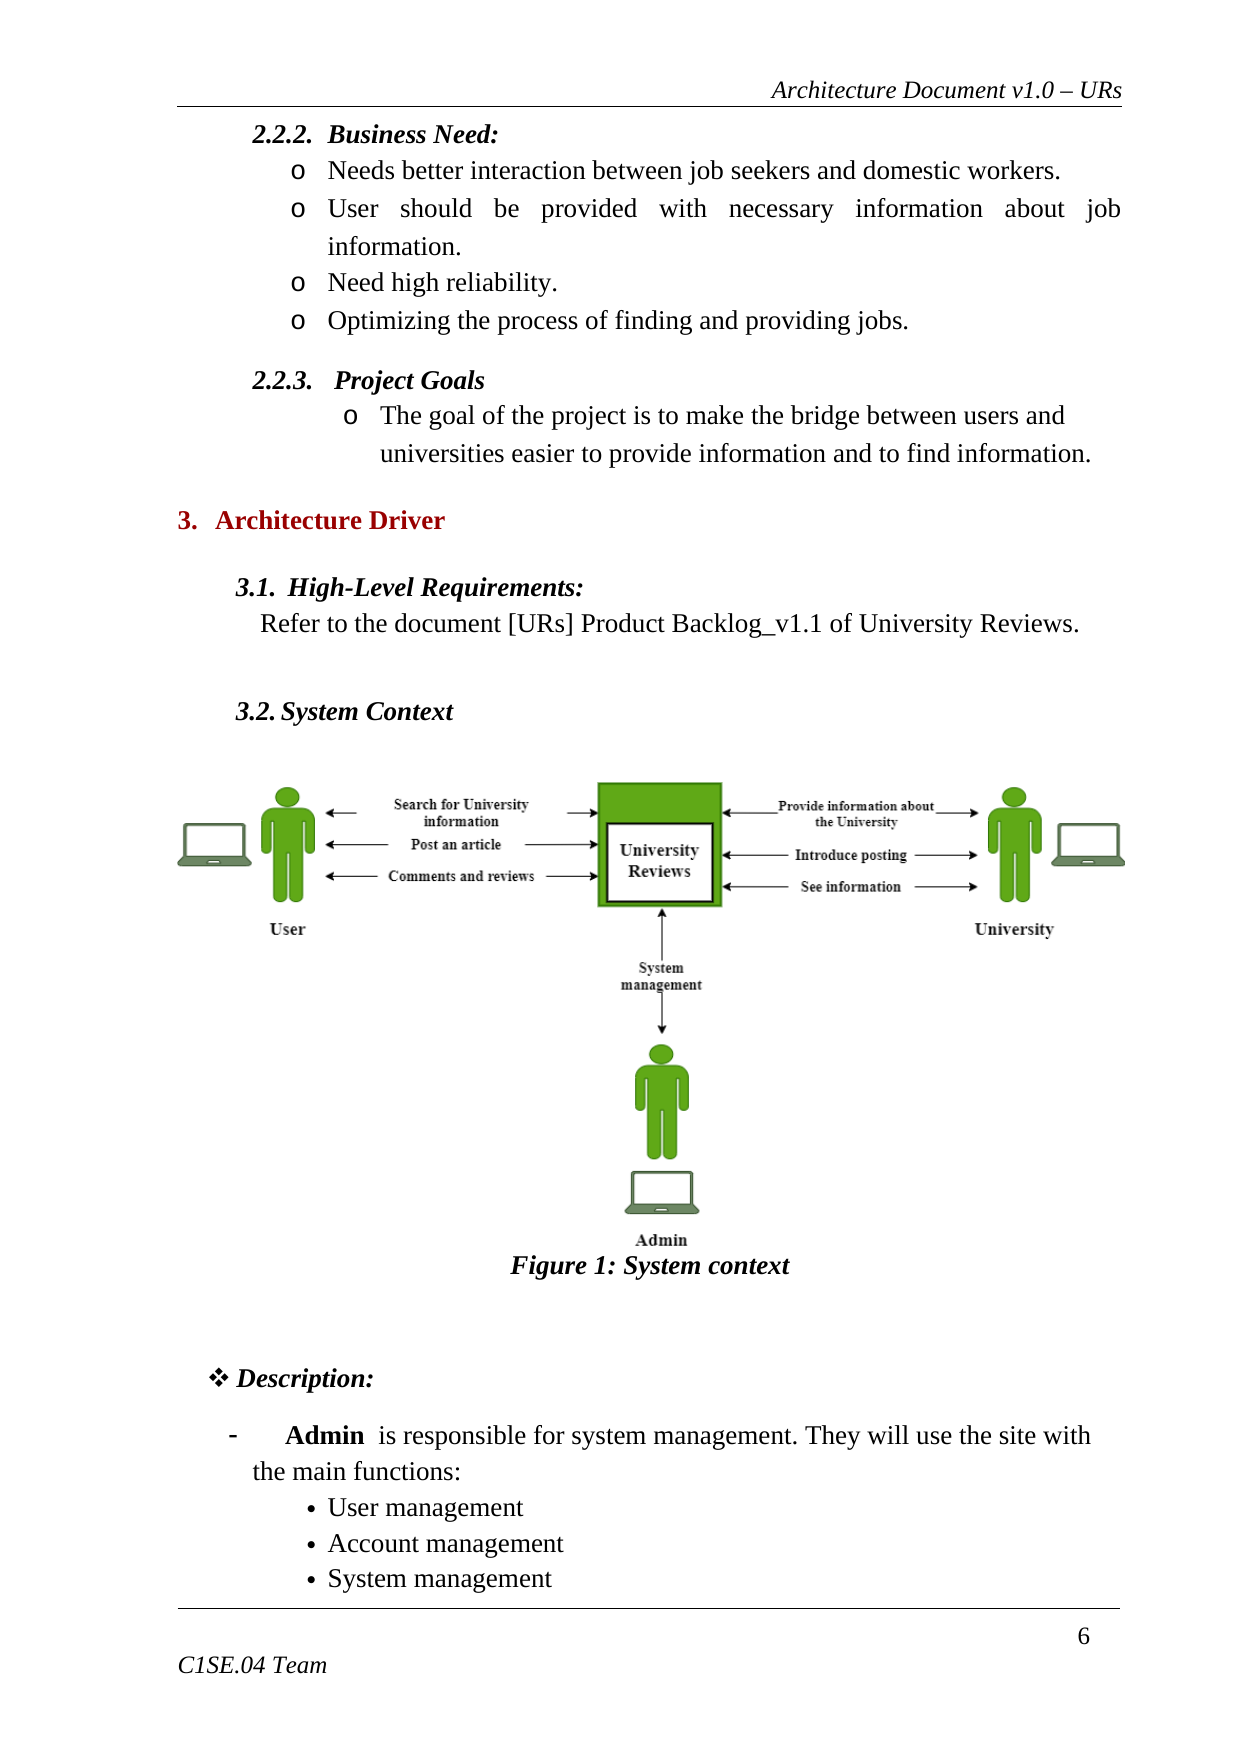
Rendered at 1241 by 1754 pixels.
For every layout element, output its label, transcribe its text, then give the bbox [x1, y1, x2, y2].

list System Context [236, 695, 1122, 726]
list Need high reliability. [290, 266, 1122, 299]
list Business Need: [252, 118, 1122, 149]
list Optimizing the process of finding and providing jobs. [290, 304, 1122, 338]
text Figure 1: System context [177, 1250, 1122, 1281]
list Description: [207, 1363, 1122, 1394]
list User management [308, 1491, 1122, 1522]
list The goal of the project is to make the bridge between users and universities easier to provide information and to find information. [342, 399, 1122, 469]
list Architecture Driver [177, 504, 1122, 536]
text Admin is responsible for system management. They will use the site with the main functions: [215, 1419, 1122, 1486]
list Project Goals [252, 364, 1122, 395]
list User should be provided with necessary information about job information. [290, 192, 1122, 261]
list High-Level Requirements: [236, 571, 1122, 602]
list Refer to the document [URs] Product Backlog_v1.1 of University Reviews. [260, 607, 1122, 638]
picture [177, 782, 1125, 1250]
list Account management [308, 1527, 1122, 1558]
list Needs better interaction between job seekers and domestic workers. [290, 154, 1122, 187]
list System management [308, 1562, 1122, 1593]
